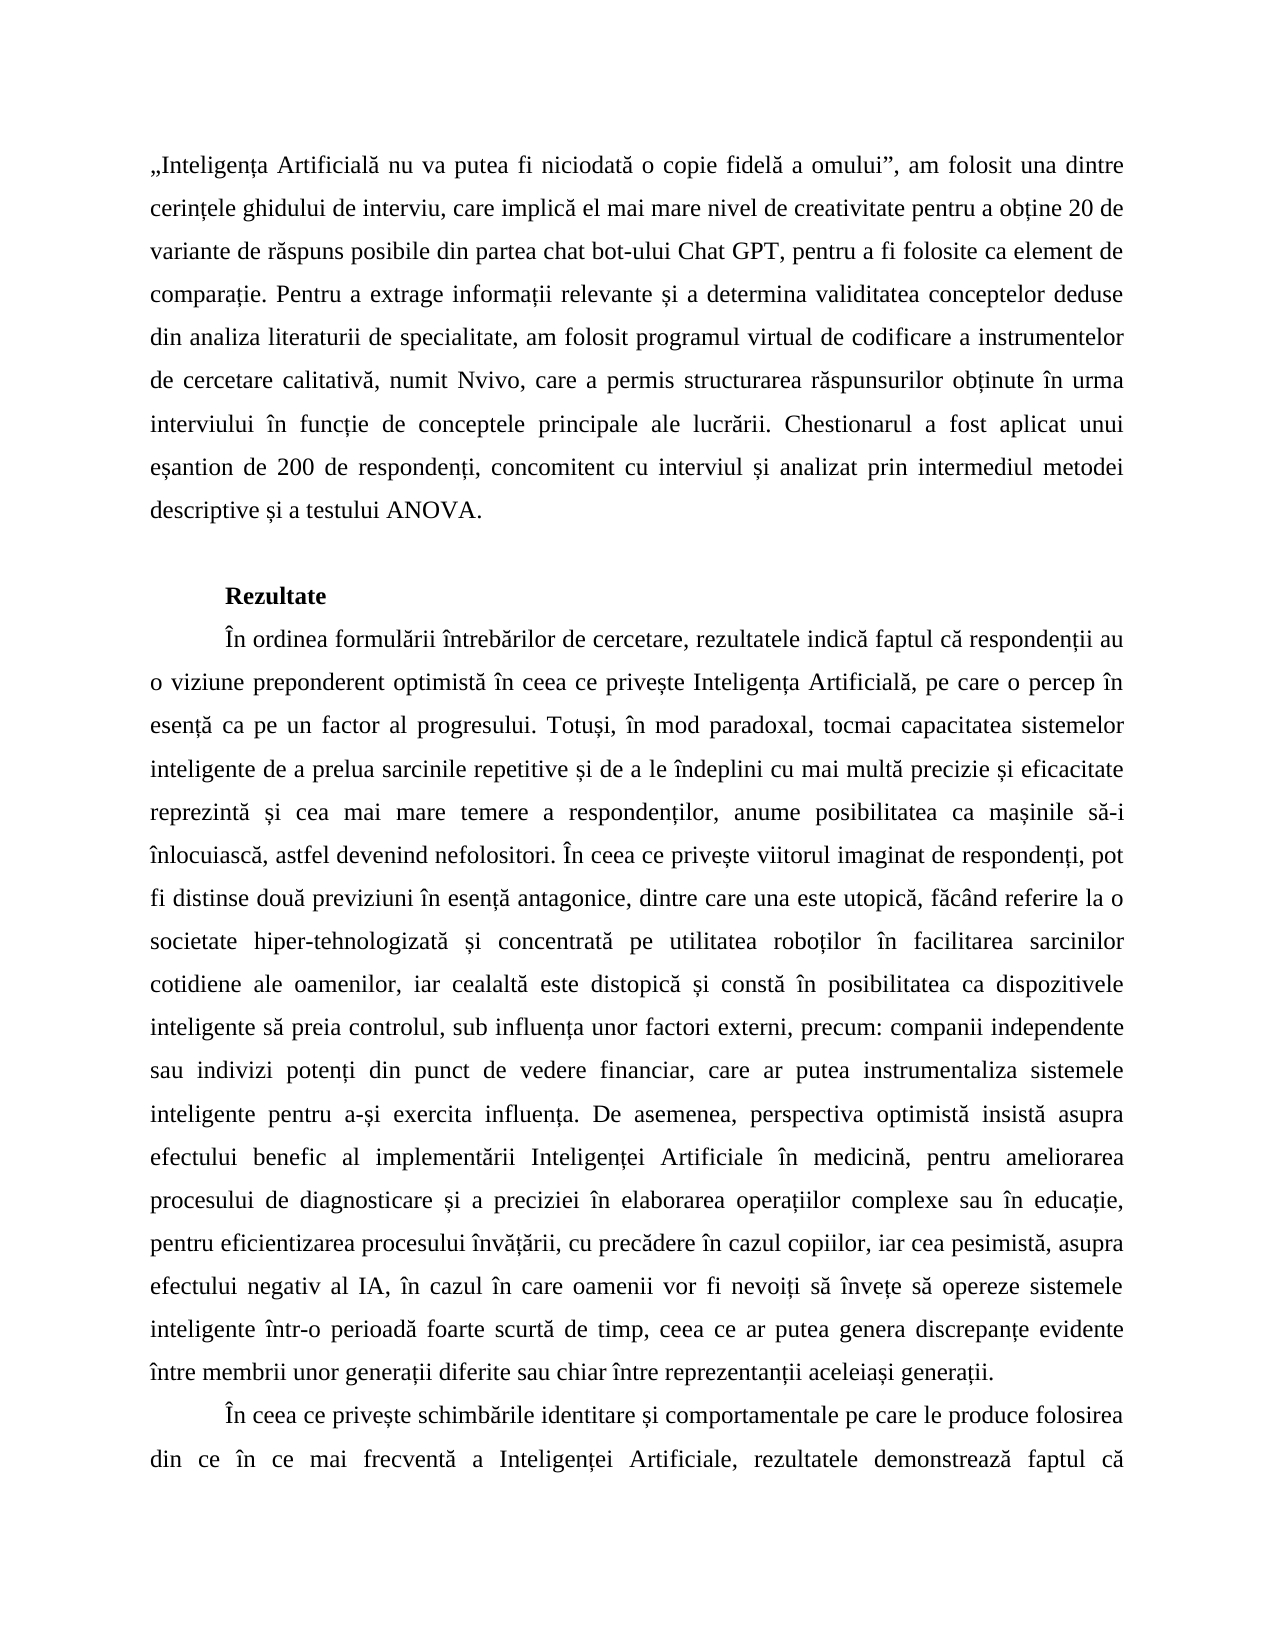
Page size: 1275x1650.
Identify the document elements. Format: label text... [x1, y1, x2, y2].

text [150, 1401, 1125, 1472]
text În ordinea formulării întrebărilor de cercetare, rezultatele indică faptul că respondenții au o viziune preponderent optimistă în ceea ce privește Inteligența Artificială, pe care o percep în esență ca pe un factor al progresului. Totuși, în mod paradoxal, tocmai capacitatea sistemelor inteligente de a prelua sarcinile repetitive și de a le îndeplini cu mai multă precizie și eficacitate reprezintă și cea mai mare temere a respondenților, anume posibilitatea ca mașinile să-i înlocuiască, astfel devenind nefolositori. În ceea ce privește viitorul imaginat de respondenți, pot fi distinse două previziuni în esență antagonice, dintre care una este utopică, făcând referire la o societate hiper-tehnologizată și concentrată pe utilitatea roboților în facilitarea sarcinilor cotidiene ale oamenilor, iar cealaltă este distopică și constă în posibilitatea ca dispozitivele inteligente să preia controlul, sub influența unor factori externi, precum: companii independente sau indivizi potenți din punct de vedere financiar, care ar putea instrumentaliza sistemele inteligente pentru a-și exercita influența. De asemenea, perspectiva optimistă insistă asupra efectului benefic al implementării Inteligenței Artificiale în medicină, pentru ameliorarea procesului de diagnosticare și a preciziei în elaborarea operațiilor complexe sau în educație, pentru eficientizarea procesului învățării, cu precădere în cazul copiilor, iar cea pesimistă, asupra efectului negativ al IA, în cazul în care oamenii vor fi nevoiți să învețe să opereze sistemele inteligente într-o perioadă foarte scurtă de timp, ceea ce ar putea genera discrepanțe evidente între membrii unor generații diferite sau chiar între reprezentanții aceleiași generații. [150, 624, 1125, 1386]
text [150, 150, 1125, 524]
text Rezultate [150, 581, 1125, 610]
